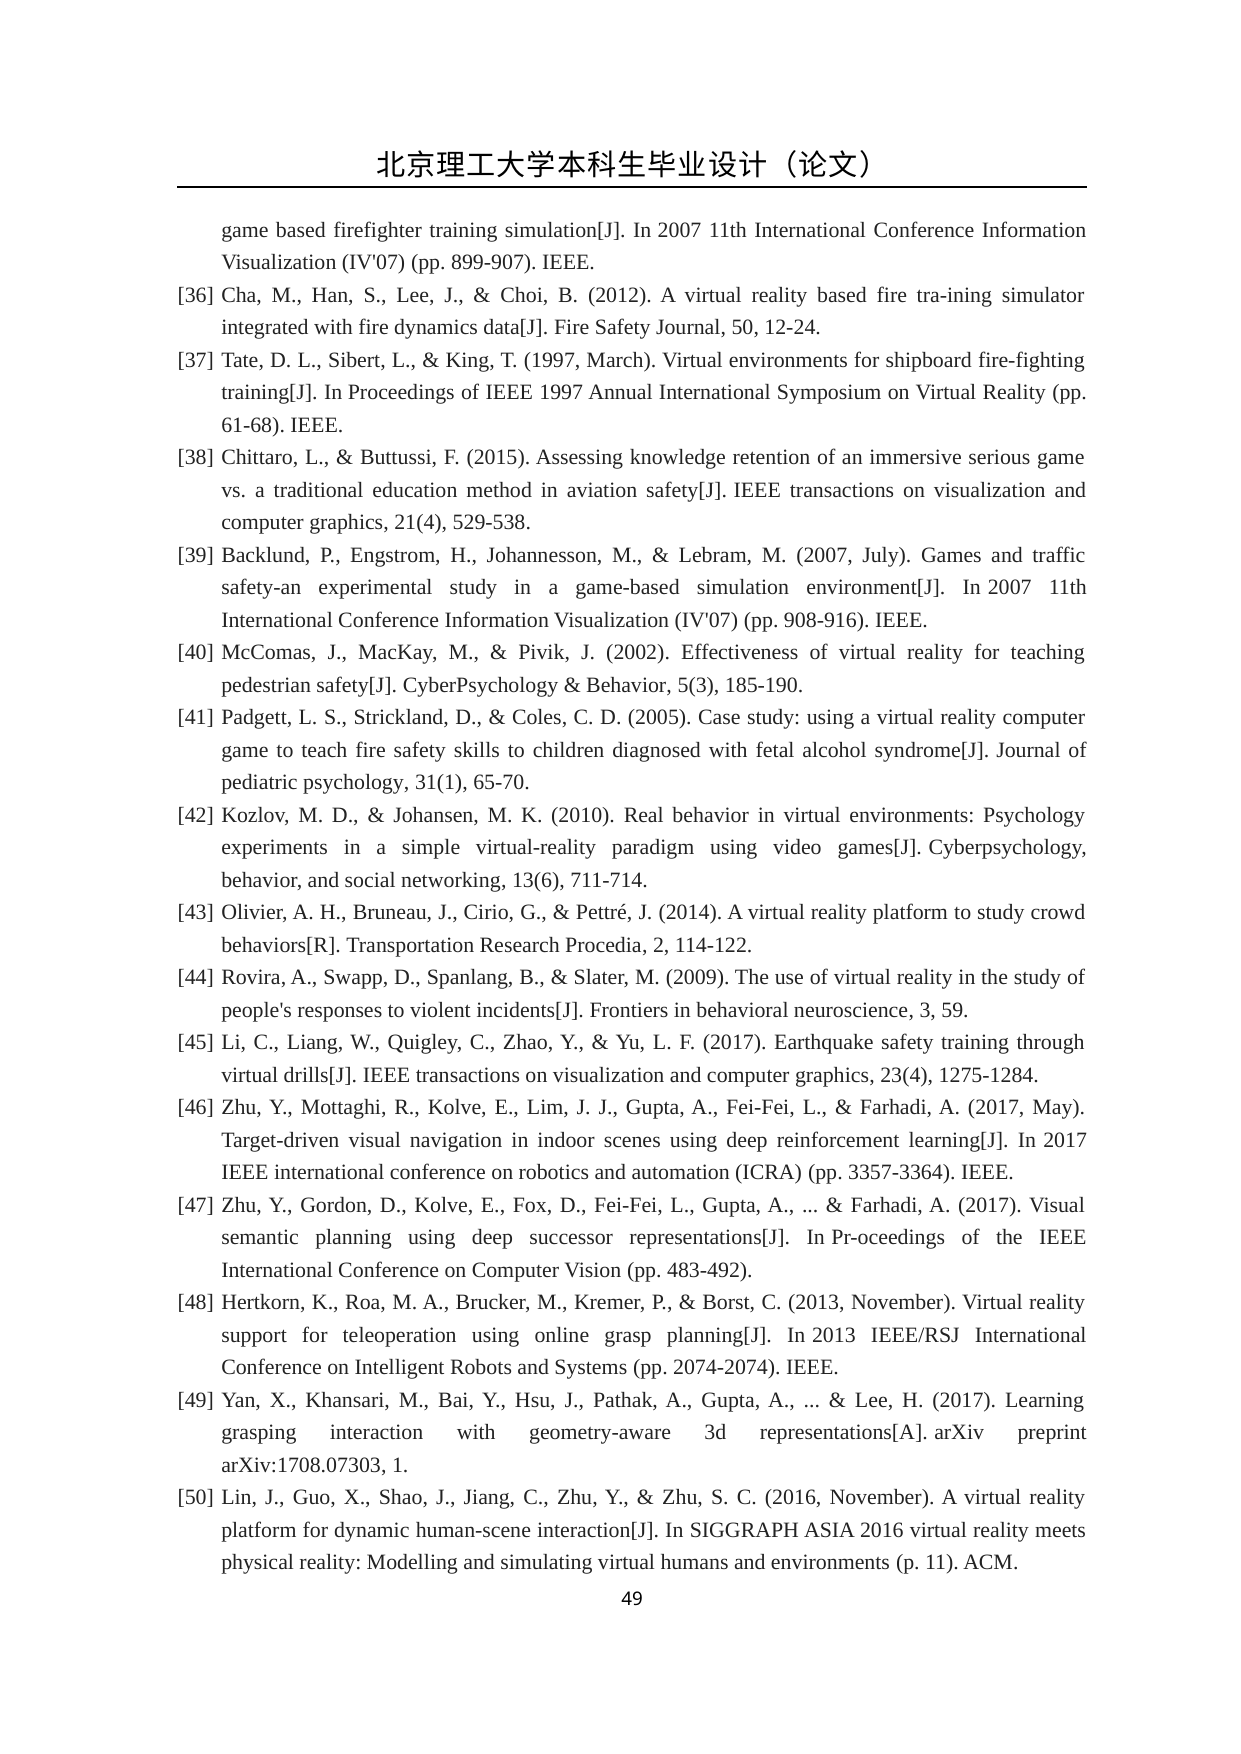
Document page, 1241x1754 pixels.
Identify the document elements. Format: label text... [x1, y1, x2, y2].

list Li, C., Liang, W., Quigley, C., Zhao, Y., & Yu, L. F. (2017). Earthquake safety training through virtual drills[J]. IEEE transactions on visualization and computer graphics, 23(4), 1275-1284. [177, 1026, 1087, 1091]
list Kozlov, M. D., & Johansen, M. K. (2010). Real behavior in virtual environments: Psychology experiments in a simple virtual-reality paradigm using video games[J]. Cyberpsychology, behavior, and social networking, 13(6), 711-714. [177, 798, 1087, 896]
list Cha, M., Han, S., Lee, J., & Choi, B. (2012). A virtual reality based fire tra-ining simulator integrated with fire dynamics data[J]. Fire Safety Journal, 50, 12-24. [177, 278, 1087, 343]
list Lin, J., Guo, X., Shao, J., Jiang, C., Zhu, Y., & Zhu, S. C. (2016, November). A virtual reality platform for dynamic human-scene interaction[J]. In SIGGRAPH ASIA 2016 virtual reality meets physical reality: Modelling and simulating virtual humans and environments (p. 11). ACM. [177, 1481, 1087, 1578]
list Backlund, P., Engstrom, H., Johannesson, M., & Lebram, M. (2007, July). Games and traffic safety-an experimental study in a game-based simulation environment[J]. In 2007 11th International Conference Information Visualization (IV'07) (pp. 908-916). IEEE. [177, 538, 1087, 636]
list Hertkorn, K., Roa, M. A., Brucker, M., Kremer, P., & Borst, C. (2013, November). Virtual reality support for teleoperation using online grasp planning[J]. In 2013 IEEE/RSJ International Conference on Intelligent Robots and Systems (pp. 2074-2074). IEEE. [177, 1286, 1087, 1383]
list Tate, D. L., Sibert, L., & King, T. (1997, March). Virtual environments for shipboard fire-fighting training[J]. In Proceedings of IEEE 1997 Annual International Symposium on Virtual Reality (pp. 61-68). IEEE. [177, 343, 1087, 441]
list Zhu, Y., Mottaghi, R., Kolve, E., Lim, J. J., Gupta, A., Fei-Fei, L., & Farhadi, A. (2017, May). Target-driven visual navigation in indoor scenes using deep reinforcement learning[J]. In 2017 IEEE international conference on robotics and automation (ICRA) (pp. 3357-3364). IEEE. [177, 1091, 1087, 1188]
list Chittaro, L., & Buttussi, F. (2015). Assessing knowledge retention of an immersive serious game vs. a traditional education method in aviation safety[J]. IEEE transactions on visualization and computer graphics, 21(4), 529-538. [177, 441, 1087, 538]
list McComas, J., MacKay, M., & Pivik, J. (2002). Effectiveness of virtual reality for teaching pedestrian safety[J]. CyberPsychology & Behavior, 5(3), 185-190. [177, 636, 1087, 701]
list Yan, X., Khansari, M., Bai, Y., Hsu, J., Pathak, A., Gupta, A., ... & Lee, H. (2017). Learning grasping interaction with geometry-aware 3d representations[A]. arXiv preprint arXiv:1708.07303, 1. [177, 1383, 1087, 1481]
list Rovira, A., Swapp, D., Spanlang, B., & Slater, M. (2009). The use of virtual reality in the study of people's responses to violent incidents[J]. Frontiers in behavioral neuroscience, 3, 59. [177, 961, 1087, 1026]
list Olivier, A. H., Bruneau, J., Cirio, G., & Pettré, J. (2014). A virtual reality platform to study crowd behaviors[R]. Transportation Research Procedia, 2, 114-122. [177, 896, 1087, 961]
list Padgett, L. S., Strickland, D., & Coles, C. D. (2005). Case study: using a virtual reality computer game to teach fire safety skills to children diagnosed with fetal alcohol syndrome[J]. Journal of pediatric psychology, 31(1), 65-70. [177, 701, 1087, 798]
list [177, 213, 1087, 278]
list Zhu, Y., Gordon, D., Kolve, E., Fox, D., Fei-Fei, L., Gupta, A., ... & Farhadi, A. (2017). Visual semantic planning using deep successor representations[J]. In Pr-oceedings of the IEEE International Conference on Computer Vision (pp. 483-492). [177, 1188, 1087, 1286]
